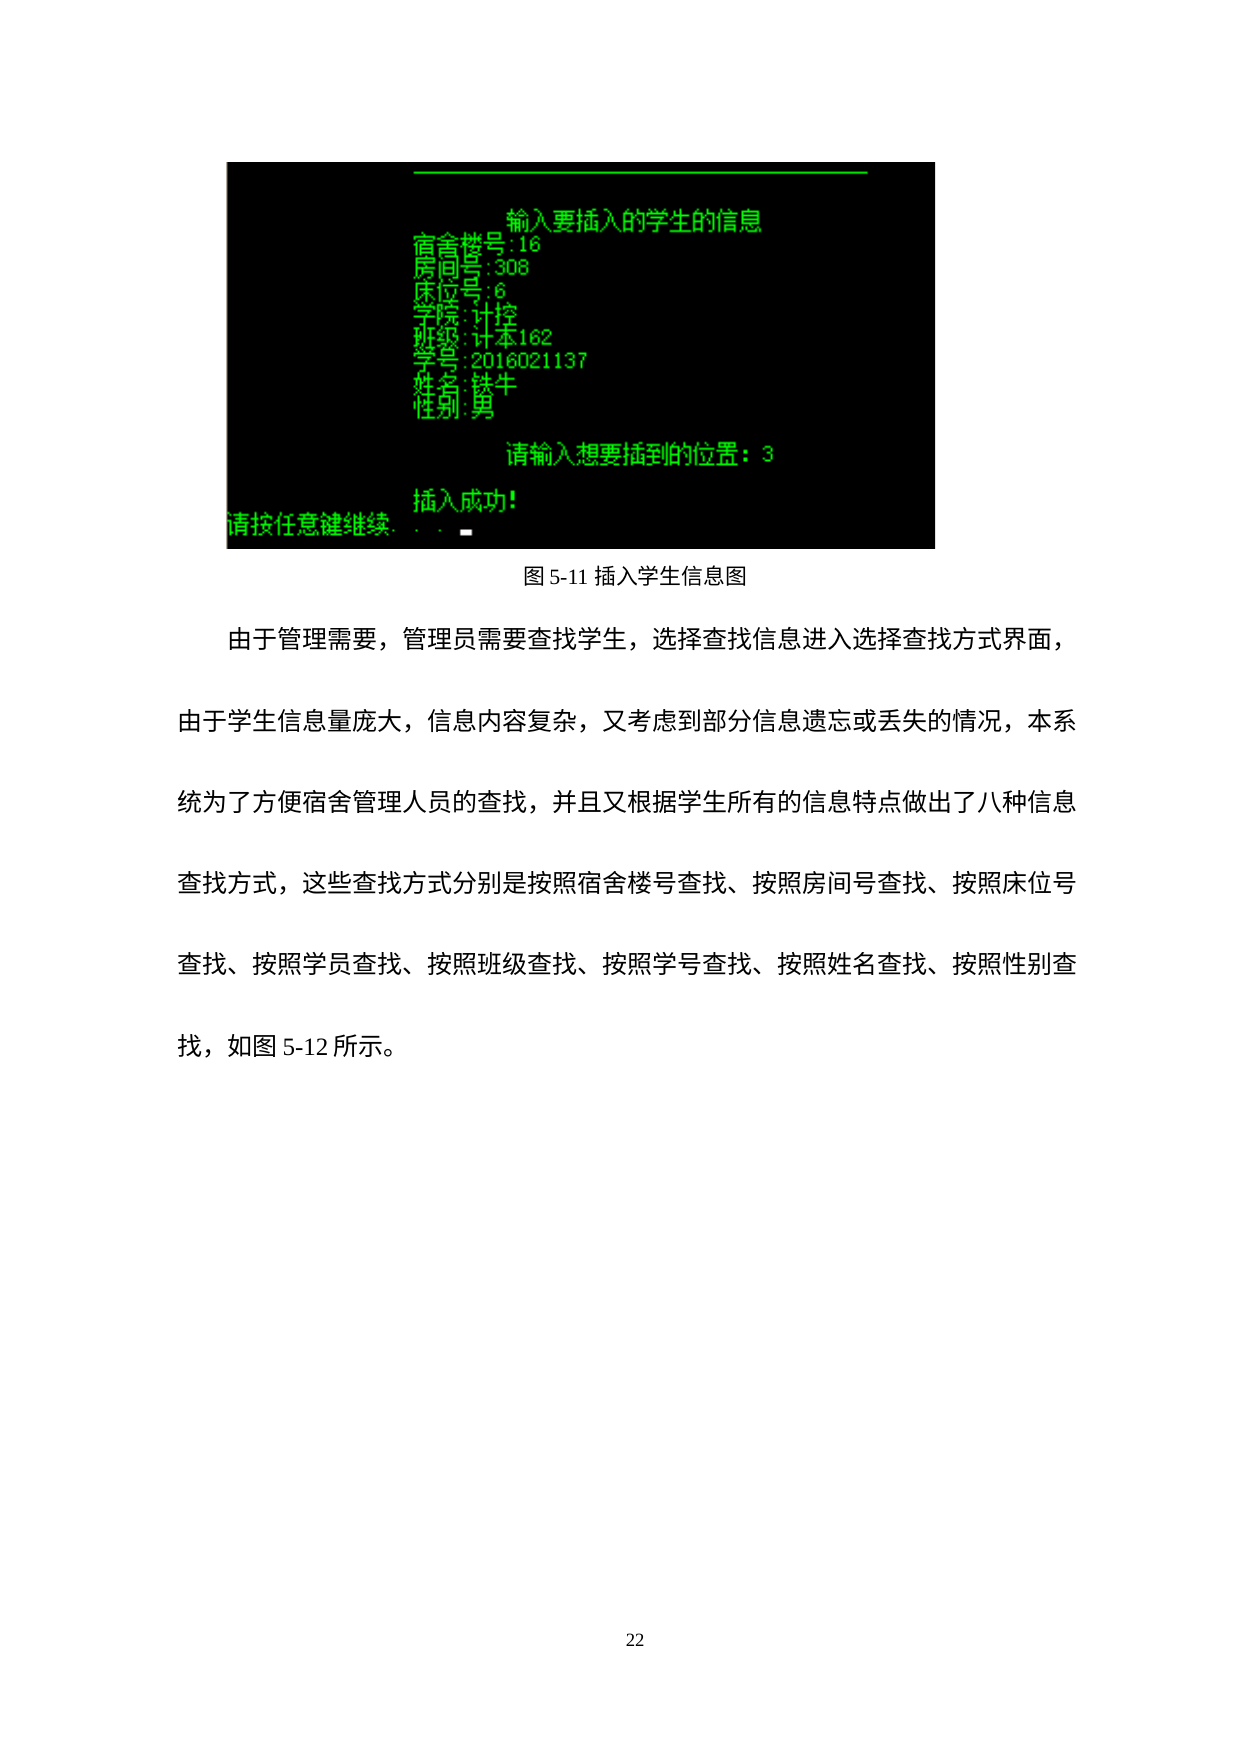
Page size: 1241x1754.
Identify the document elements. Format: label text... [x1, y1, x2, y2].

text 由于管理需要，管理员需要查找学生，选择查找信息进入选择查找方式界面，由于学生信息量庞大，信息内容复杂，又考虑到部分信息遗忘或丢失的情况，本系统为了方便宿舍管理人员的查找，并且又根据学生所有的信息特点做出了八种信息查找方式，这些查找方式分别是按照宿舍楼号查找、按照房间号查找、按照床位号查找、按照学员查找、按照班级查找、按照学号查找、按照姓名查找、按照性别查找，如图5-12所示。 [177, 605, 1092, 1077]
picture [226, 162, 936, 549]
text 图5-11 插入学生信息图 [177, 558, 1092, 591]
